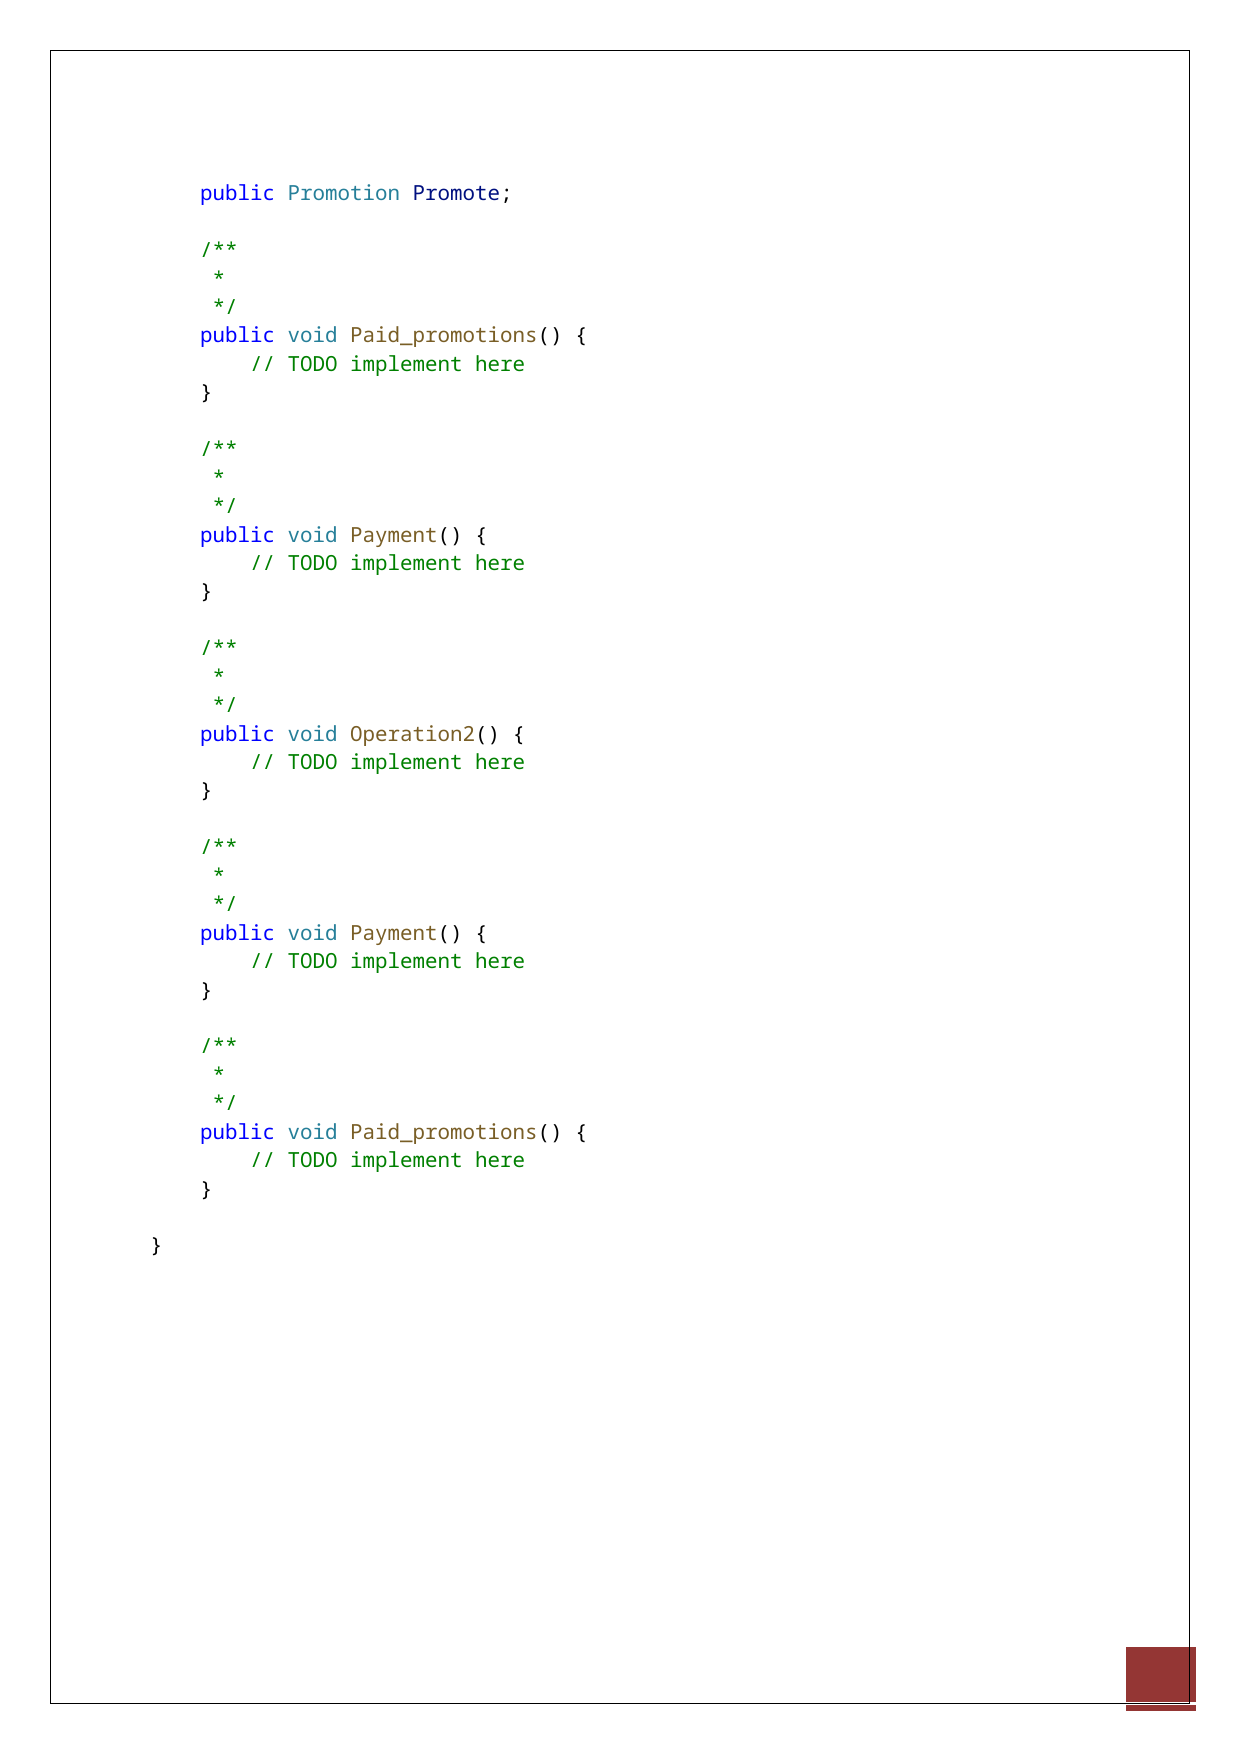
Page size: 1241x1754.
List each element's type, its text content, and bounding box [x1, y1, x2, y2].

text } [150, 975, 1090, 1003]
text public void Paid_promotions() { [150, 1117, 1090, 1145]
text // TODO implement here [150, 349, 1090, 377]
text * [150, 861, 1090, 889]
text public void Operation2() { [150, 719, 1090, 747]
text } [150, 1174, 1090, 1202]
text */ [150, 889, 1090, 918]
text } [150, 1231, 1090, 1259]
text /** [150, 832, 1090, 861]
text * [150, 264, 1090, 292]
text public Promotion Promote; [150, 178, 1090, 207]
text public void Payment() { [150, 520, 1090, 548]
text * [150, 1060, 1090, 1088]
text } [150, 577, 1090, 605]
text } [150, 377, 1090, 406]
text public void Payment() { [150, 918, 1090, 946]
text /** [150, 434, 1090, 463]
text /** [150, 633, 1090, 662]
text /** [150, 1032, 1090, 1060]
text // TODO implement here [150, 946, 1090, 975]
text // TODO implement here [150, 548, 1090, 577]
text */ [150, 491, 1090, 520]
text /** [150, 235, 1090, 264]
text // TODO implement here [150, 747, 1090, 776]
text */ [150, 690, 1090, 719]
text * [150, 463, 1090, 491]
text */ [150, 292, 1090, 321]
text public void Paid_promotions() { [150, 321, 1090, 349]
text */ [150, 1088, 1090, 1117]
text // TODO implement here [150, 1145, 1090, 1174]
text * [150, 662, 1090, 690]
text } [150, 776, 1090, 804]
